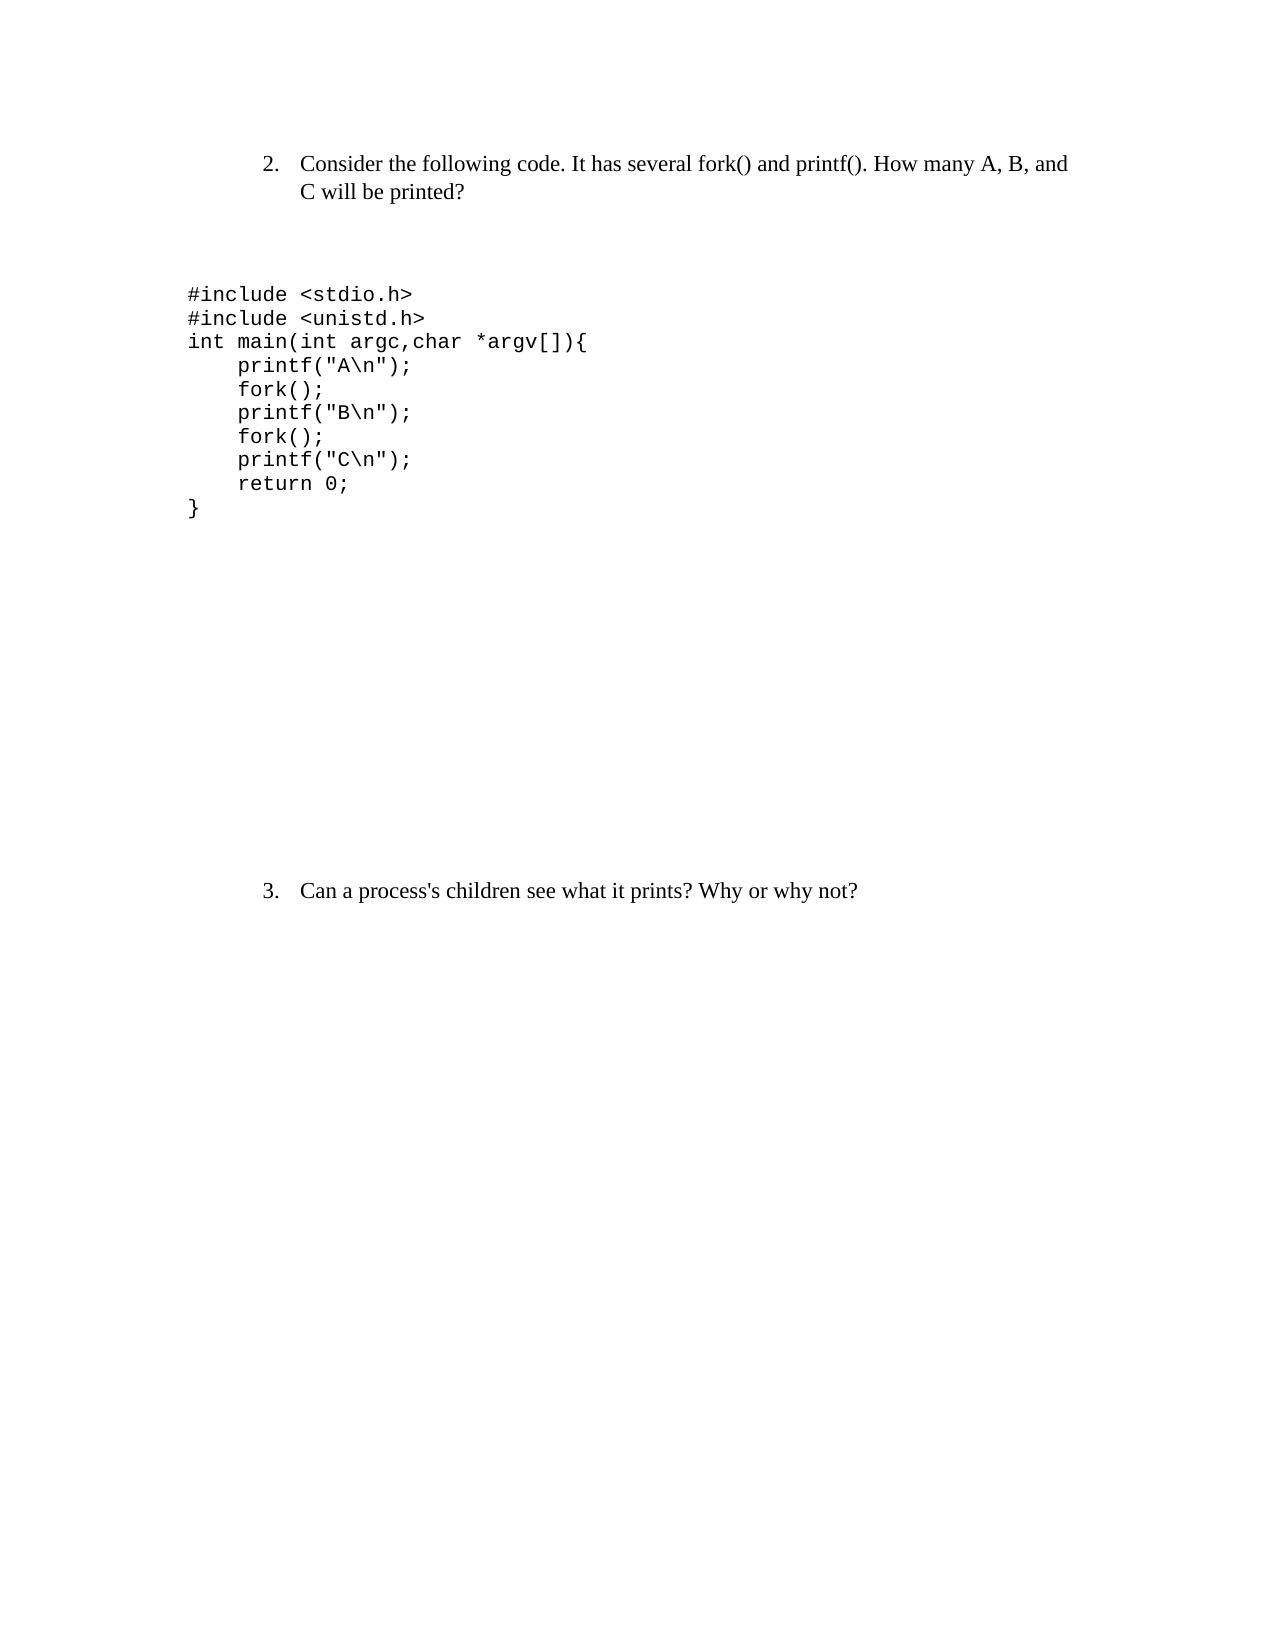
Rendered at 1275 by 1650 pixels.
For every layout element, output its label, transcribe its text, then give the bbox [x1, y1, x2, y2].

text fork(); [187, 426, 1087, 449]
text fork(); [187, 378, 1087, 402]
text int main(int argc,char *argv[]){ [187, 331, 1087, 355]
text #include <unistd.h> [187, 308, 1087, 331]
list Can a process's children see what it prints? Why or why not? [262, 878, 1087, 904]
text printf("A\n"); [187, 355, 1087, 378]
list Consider the following code. It has several fork() and printf(). How many A, B, and C will be printed? [262, 150, 1087, 205]
text } [187, 497, 1087, 520]
text printf("B\n"); [187, 402, 1087, 426]
text printf("C\n"); [187, 449, 1087, 473]
text return 0; [187, 473, 1087, 497]
text #include <stdio.h> [187, 284, 1087, 308]
